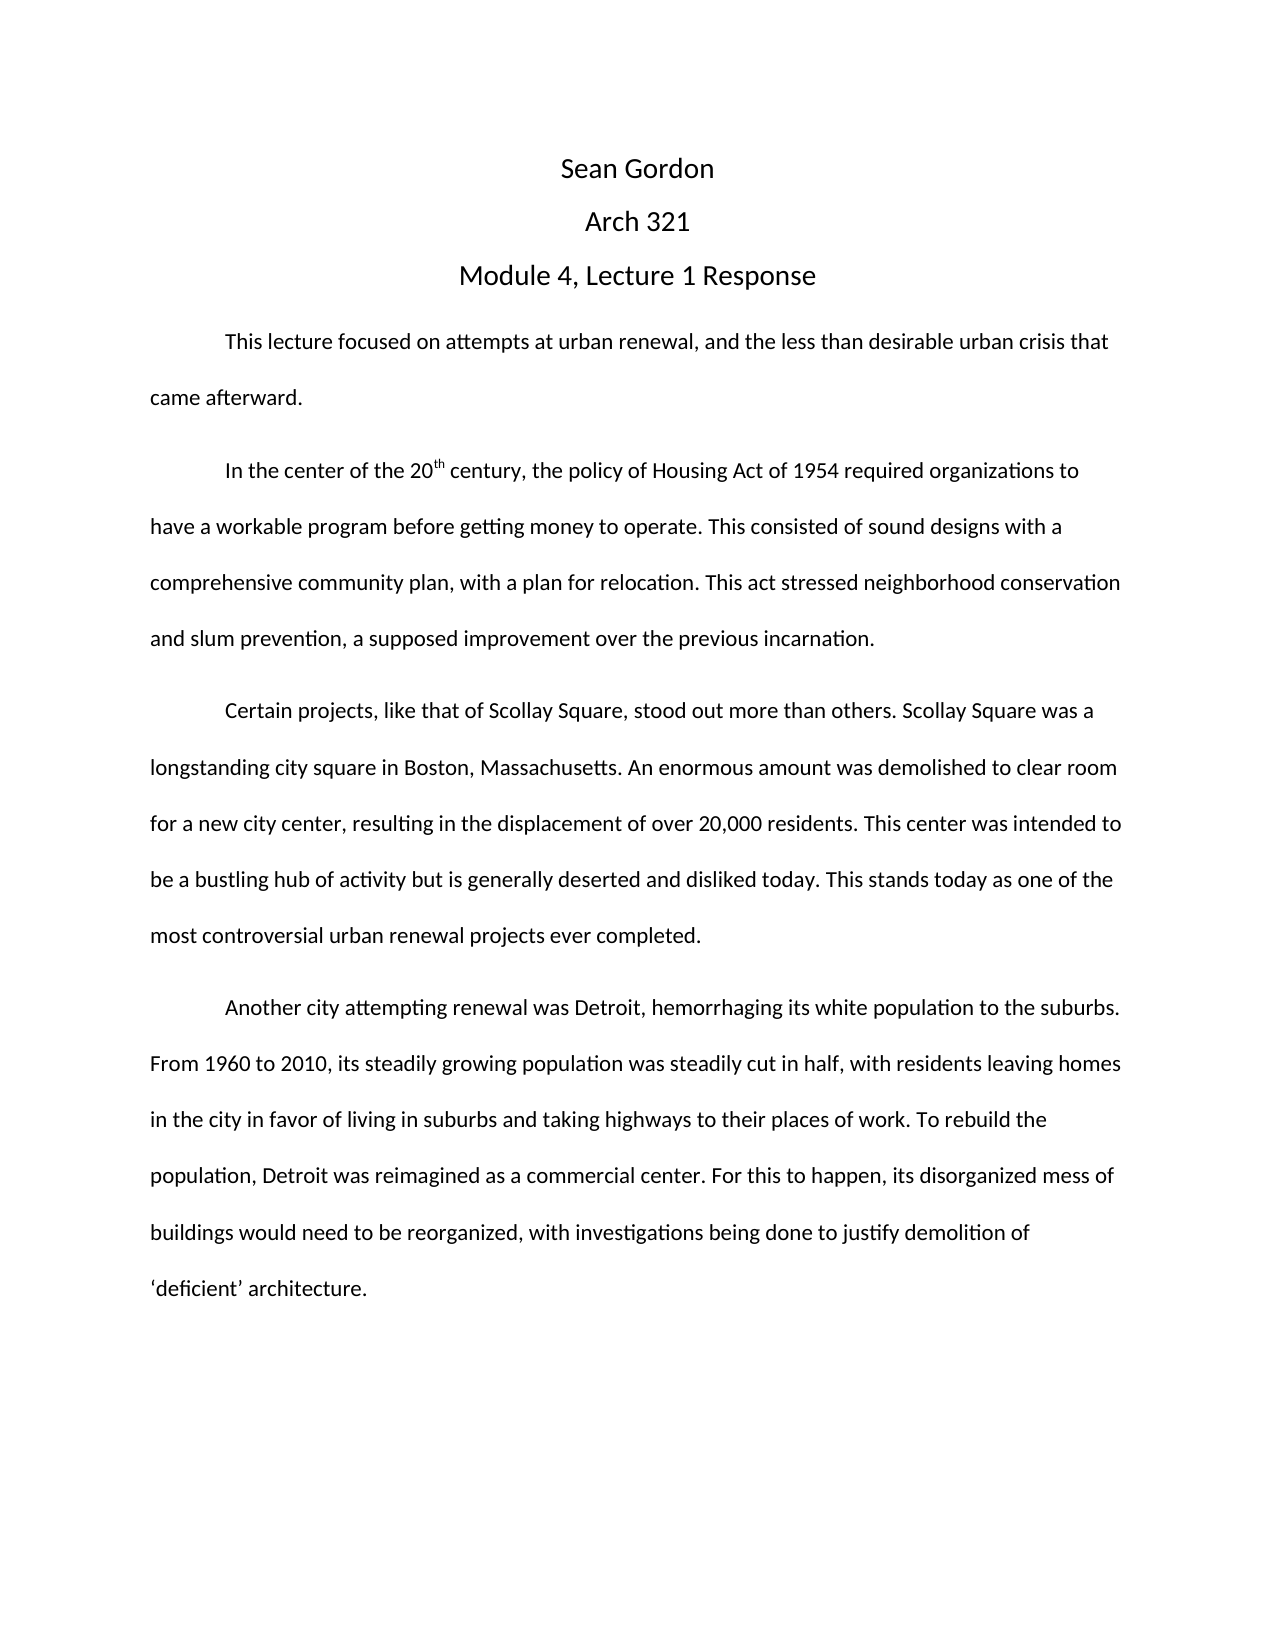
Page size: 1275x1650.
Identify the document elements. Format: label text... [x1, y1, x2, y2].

text Module 4, Lecture 1 Response [150, 257, 1125, 292]
text Arch 321 [150, 203, 1125, 239]
text This lecture focused on attempts at urban renewal, and the less than desirable urban crisis that came afterward. [150, 327, 1125, 411]
text Certain projects, like that of Scollay Square, stood out more than others. Scollay Square was a longstanding city square in Boston, Massachusetts. An enormous amount was demolished to clear room for a new city center, resulting in the displacement of over 20,000 residents. This center was intended to be a bustling hub of activity but is generally deserted and disliked today. This stands today as one of the most controversial urban renewal projects ever completed. [150, 697, 1125, 949]
text Sean Gordon [150, 150, 1125, 186]
text Another city attempting renewal was Detroit, hemorrhaging its white population to the suburbs. From 1960 to 2010, its steadily growing population was steadily cut in half, with residents leaving homes in the city in favor of living in suburbs and taking highways to their places of work. To rebuild the population, Detroit was reimagined as a commercial center. For this to happen, its disorganized mess of buildings would need to be reorganized, with investigations being done to justify demolition of ‘deficient’ architecture. [150, 993, 1125, 1302]
text In the center of the 20th century, the policy of Housing Act of 1954 required organizations to have a workable program before getting money to operate. This consisted of sound designs with a comprehensive community plan, with a plan for relocation. This act stressed neighborhood conservation and slum prevention, a supposed improvement over the previous incarnation. [150, 456, 1125, 652]
